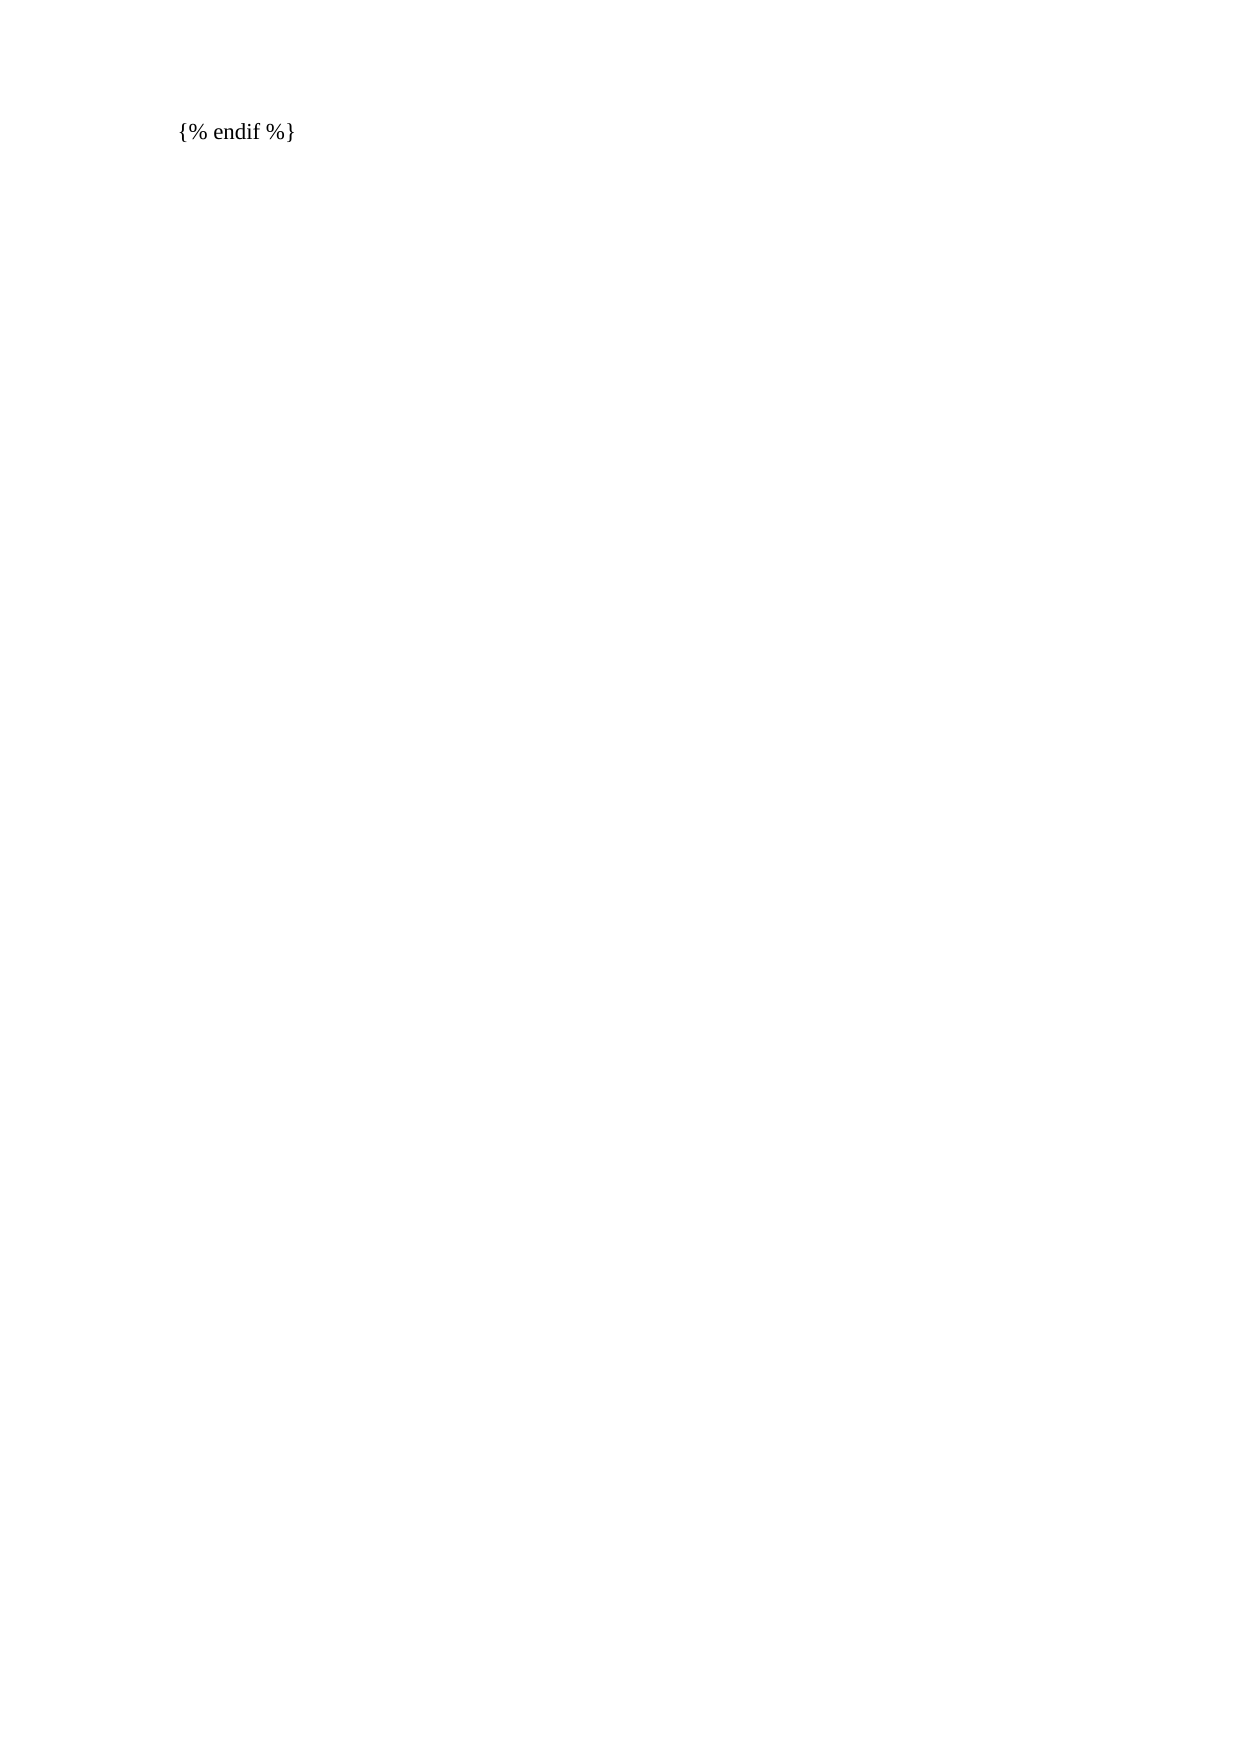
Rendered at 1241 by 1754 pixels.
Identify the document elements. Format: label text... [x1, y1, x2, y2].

text {% endif %} [177, 118, 1063, 144]
